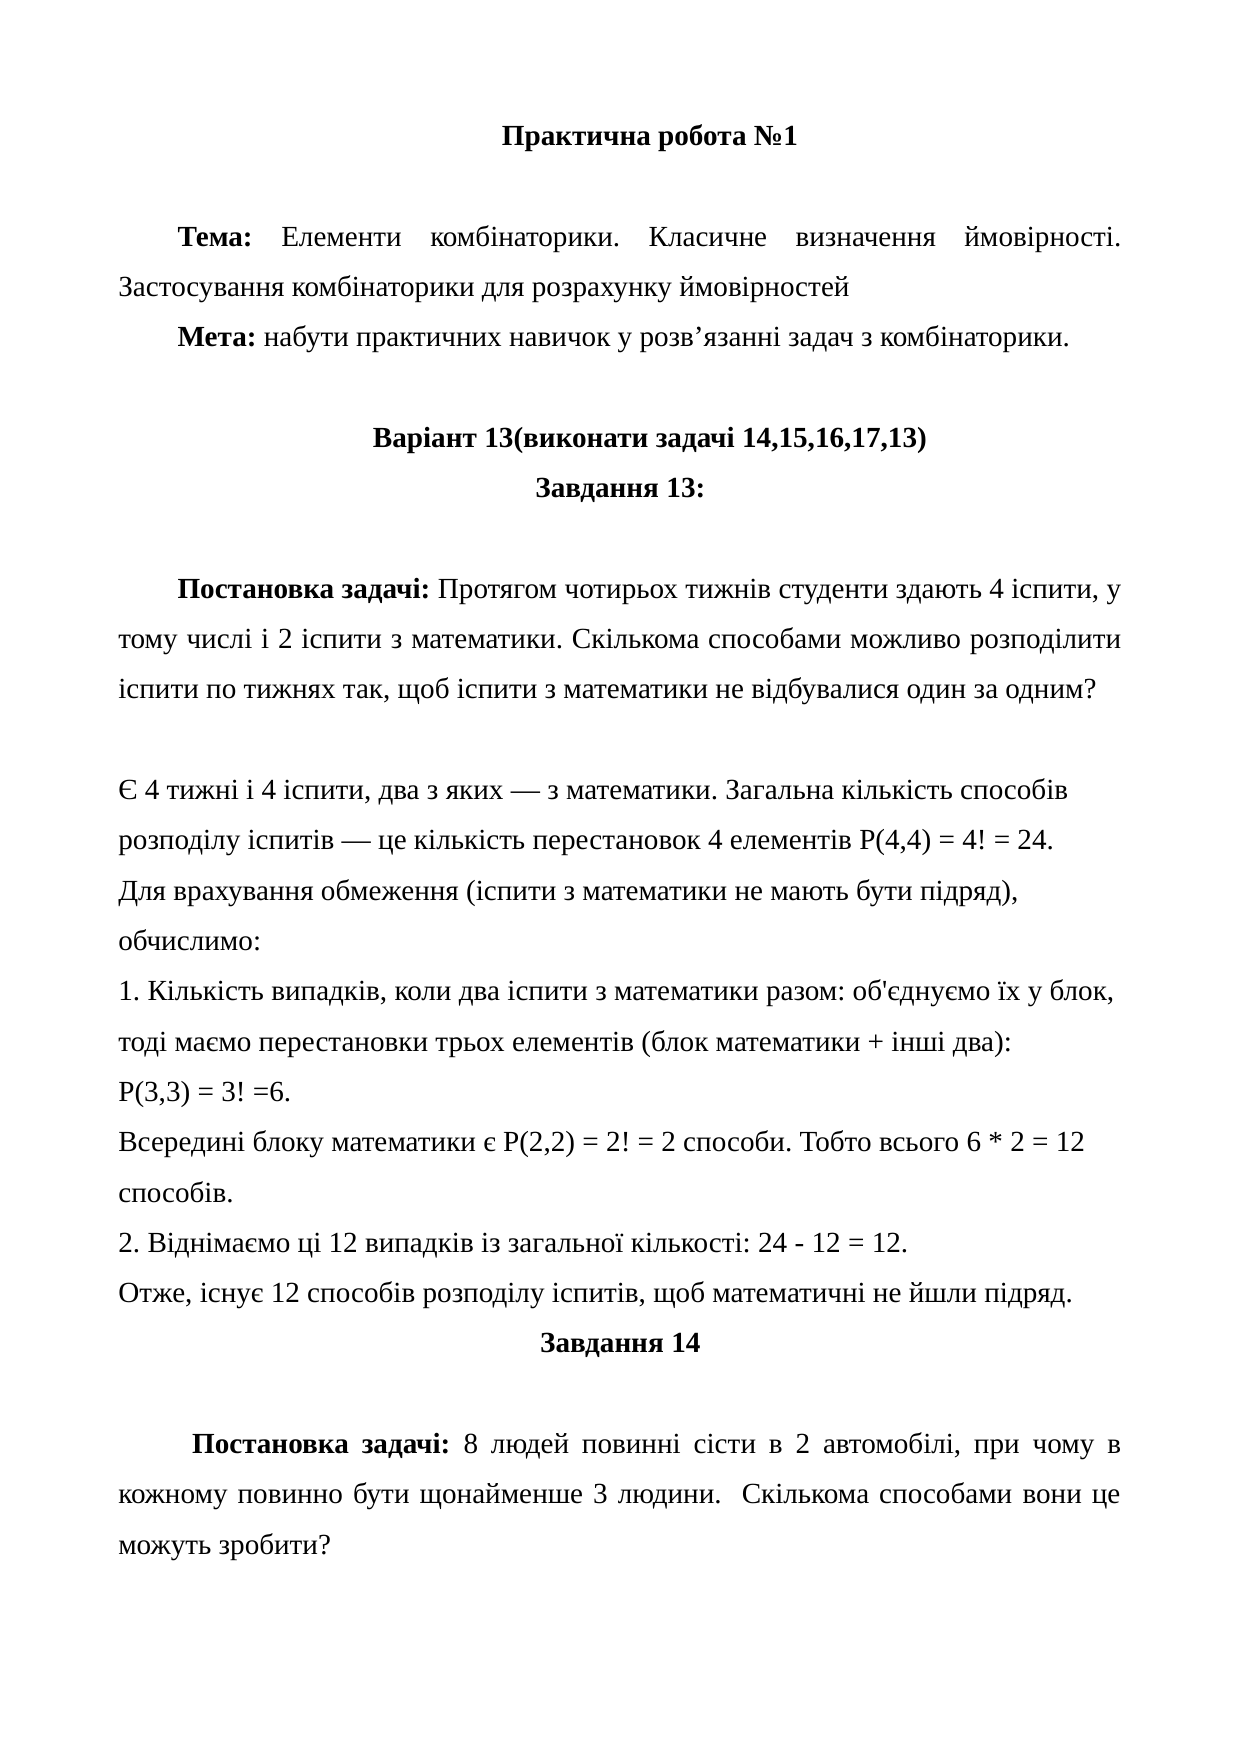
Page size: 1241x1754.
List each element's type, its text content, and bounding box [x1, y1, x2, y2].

text 1. Кількість випадків, коли два іспити з математики разом: об'єднуємо їх у блок, [118, 973, 1122, 1007]
text P(3,3) = 3! =6. [118, 1074, 1122, 1108]
text Мета: набути практичних навичок у розв’язанні задач з комбінаторики. [118, 319, 1122, 353]
text розподілу іспитів — це кількість перестановок 4 елементів P(4,4) = 4! = 24. [118, 822, 1122, 856]
text Варіант 13(виконати задачі 14,15,16,17,13) Завдання 13: [118, 420, 1122, 504]
text Завдання 14 [118, 1326, 1122, 1359]
text Практична робота №1 [177, 118, 1122, 152]
text способів. [118, 1175, 1122, 1208]
text обчислимо: [118, 923, 1122, 957]
text Постановка задачі: Протягом чотирьох тижнів студенти здають 4 іспити, у тому числі і 2 іспити з математики. Скількома способами можливо розподілити іспити по тижнях так, щоб іспити з математики не відбувалися один за одним? [118, 571, 1122, 705]
text Постановка задачі: 8 людей повинні сісти в 2 автомобілі, при чому в кожному повинно бути щонайменше 3 людини. Скількома способами вони це можуть зробити? [118, 1426, 1122, 1560]
text Є 4 тижні і 4 іспити, два з яких — з математики. Загальна кількість способів [118, 772, 1122, 806]
text Отже, існує 12 способів розподілу іспитів, щоб математичні не йшли підряд. [118, 1275, 1122, 1309]
text Всередині блоку математики є P(2,2) = 2! = 2 способи. Тобто всього 6 * 2 = 12 [118, 1124, 1122, 1158]
text Тема: Елементи комбінаторики. Класичне визначення ймовірності. Застосування комбінаторики для розрахунку ймовірностей [118, 219, 1122, 303]
text 2. Віднімаємо ці 12 випадків із загальної кількості: 24 - 12 = 12. [118, 1225, 1122, 1258]
text Для врахування обмеження (іспити з математики не мають бути підряд), [118, 873, 1122, 906]
text тоді маємо перестановки трьох елементів (блок математики + інші два): [118, 1024, 1122, 1057]
